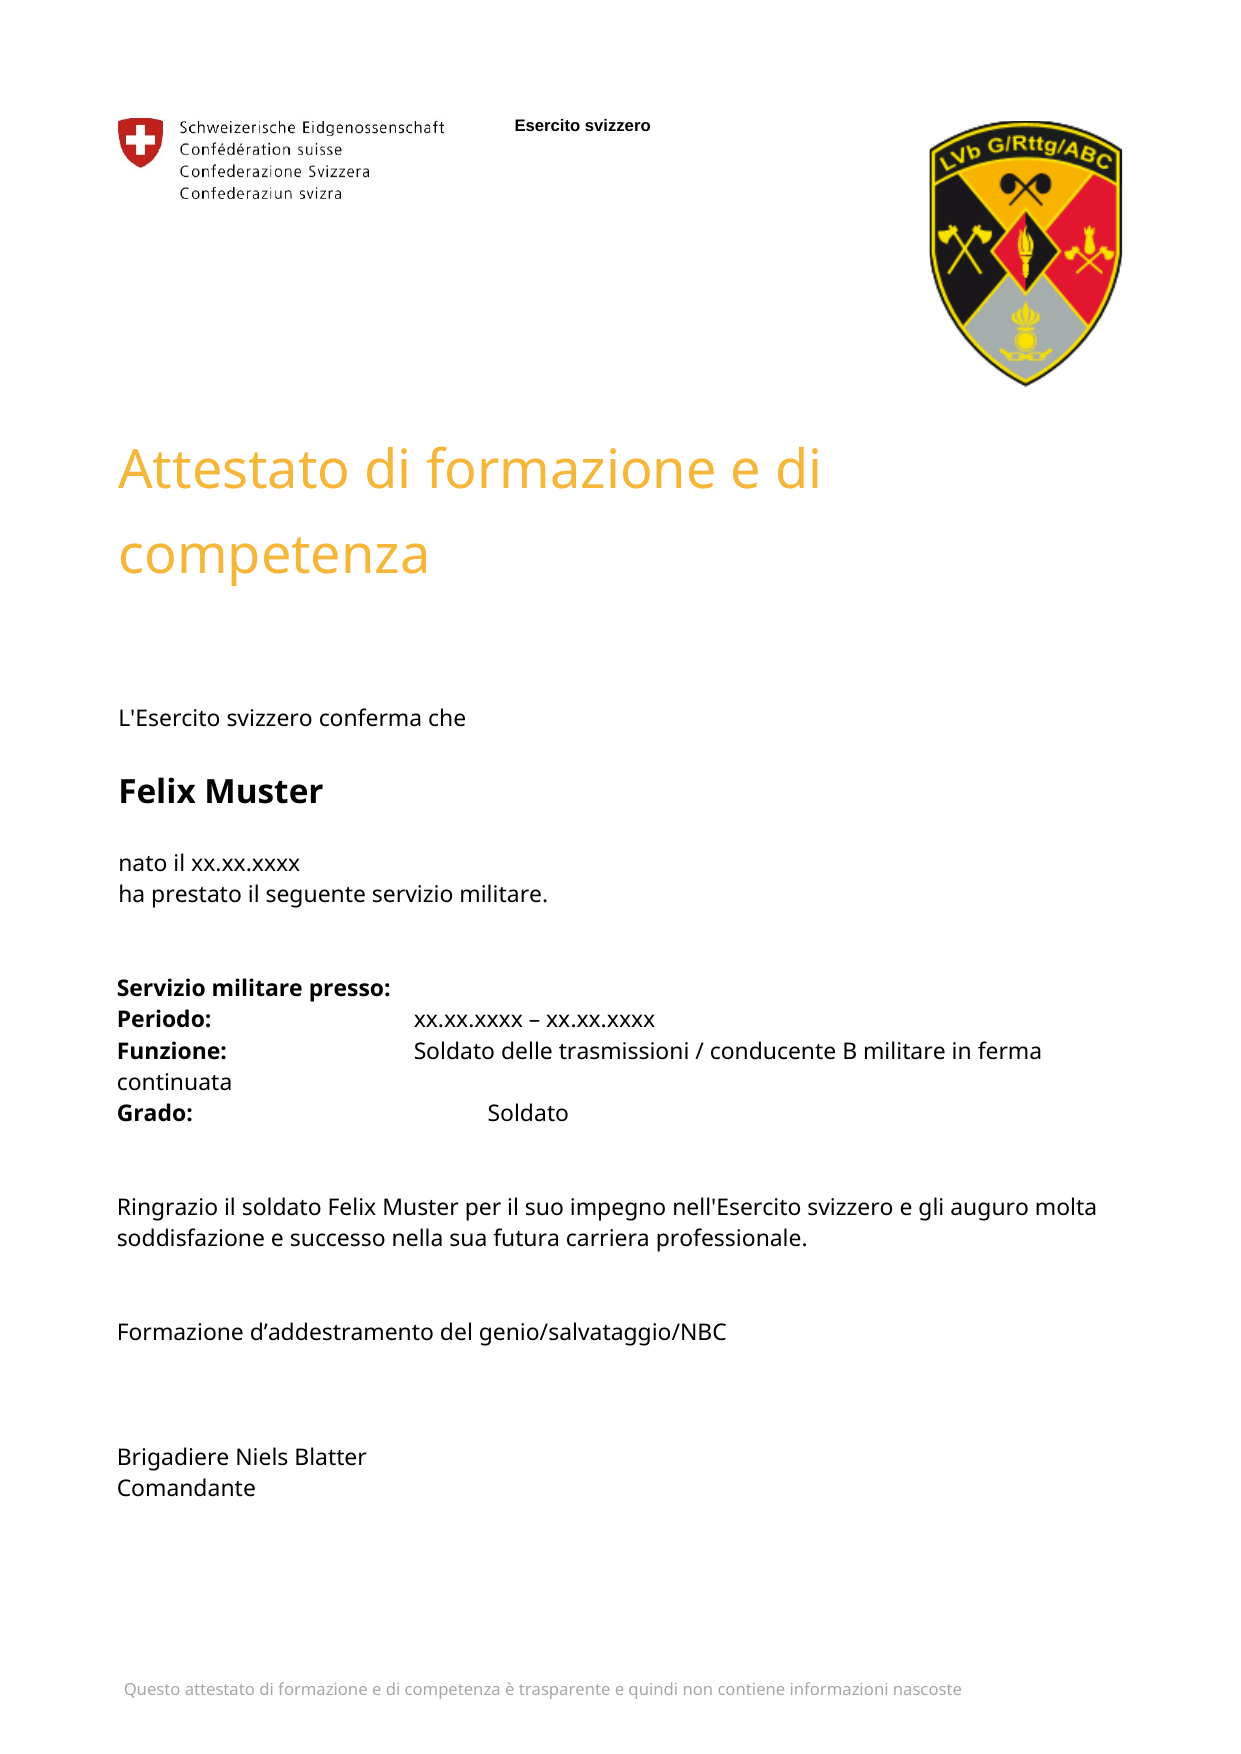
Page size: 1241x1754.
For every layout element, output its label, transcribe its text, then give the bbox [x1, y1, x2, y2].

text Comandante [117, 1472, 1122, 1503]
text Ringrazio il soldato Felix Muster per il suo impegno nell'Esercito svizzero e gli auguro molta soddisfazione e successo nella sua futura carriera professionale. [117, 1159, 1122, 1253]
picture [929, 121, 1123, 387]
text Felix Muster [118, 768, 1122, 813]
text Grado: Soldato [117, 1097, 1122, 1128]
text Periodo: xx.xx.xxxx – xx.xx.xxxx [117, 1003, 1122, 1034]
text Brigadiere Niels Blatter [117, 1441, 1122, 1472]
text Formazione d’addestramento del genio/salvataggio/NBC [117, 1316, 1122, 1347]
picture [118, 118, 462, 199]
text ha prestato il seguente servizio militare. [118, 878, 1122, 909]
text Attestato di formazione e di competenza [118, 431, 1122, 589]
text nato il xx.xx.xxxx [118, 847, 1122, 878]
text L'Esercito svizzero conferma che [118, 702, 1122, 733]
text Servizio militare presso: [117, 972, 1122, 1003]
text Funzione: Soldato delle trasmissioni / conducente B militare in ferma continuata [117, 1034, 1122, 1097]
